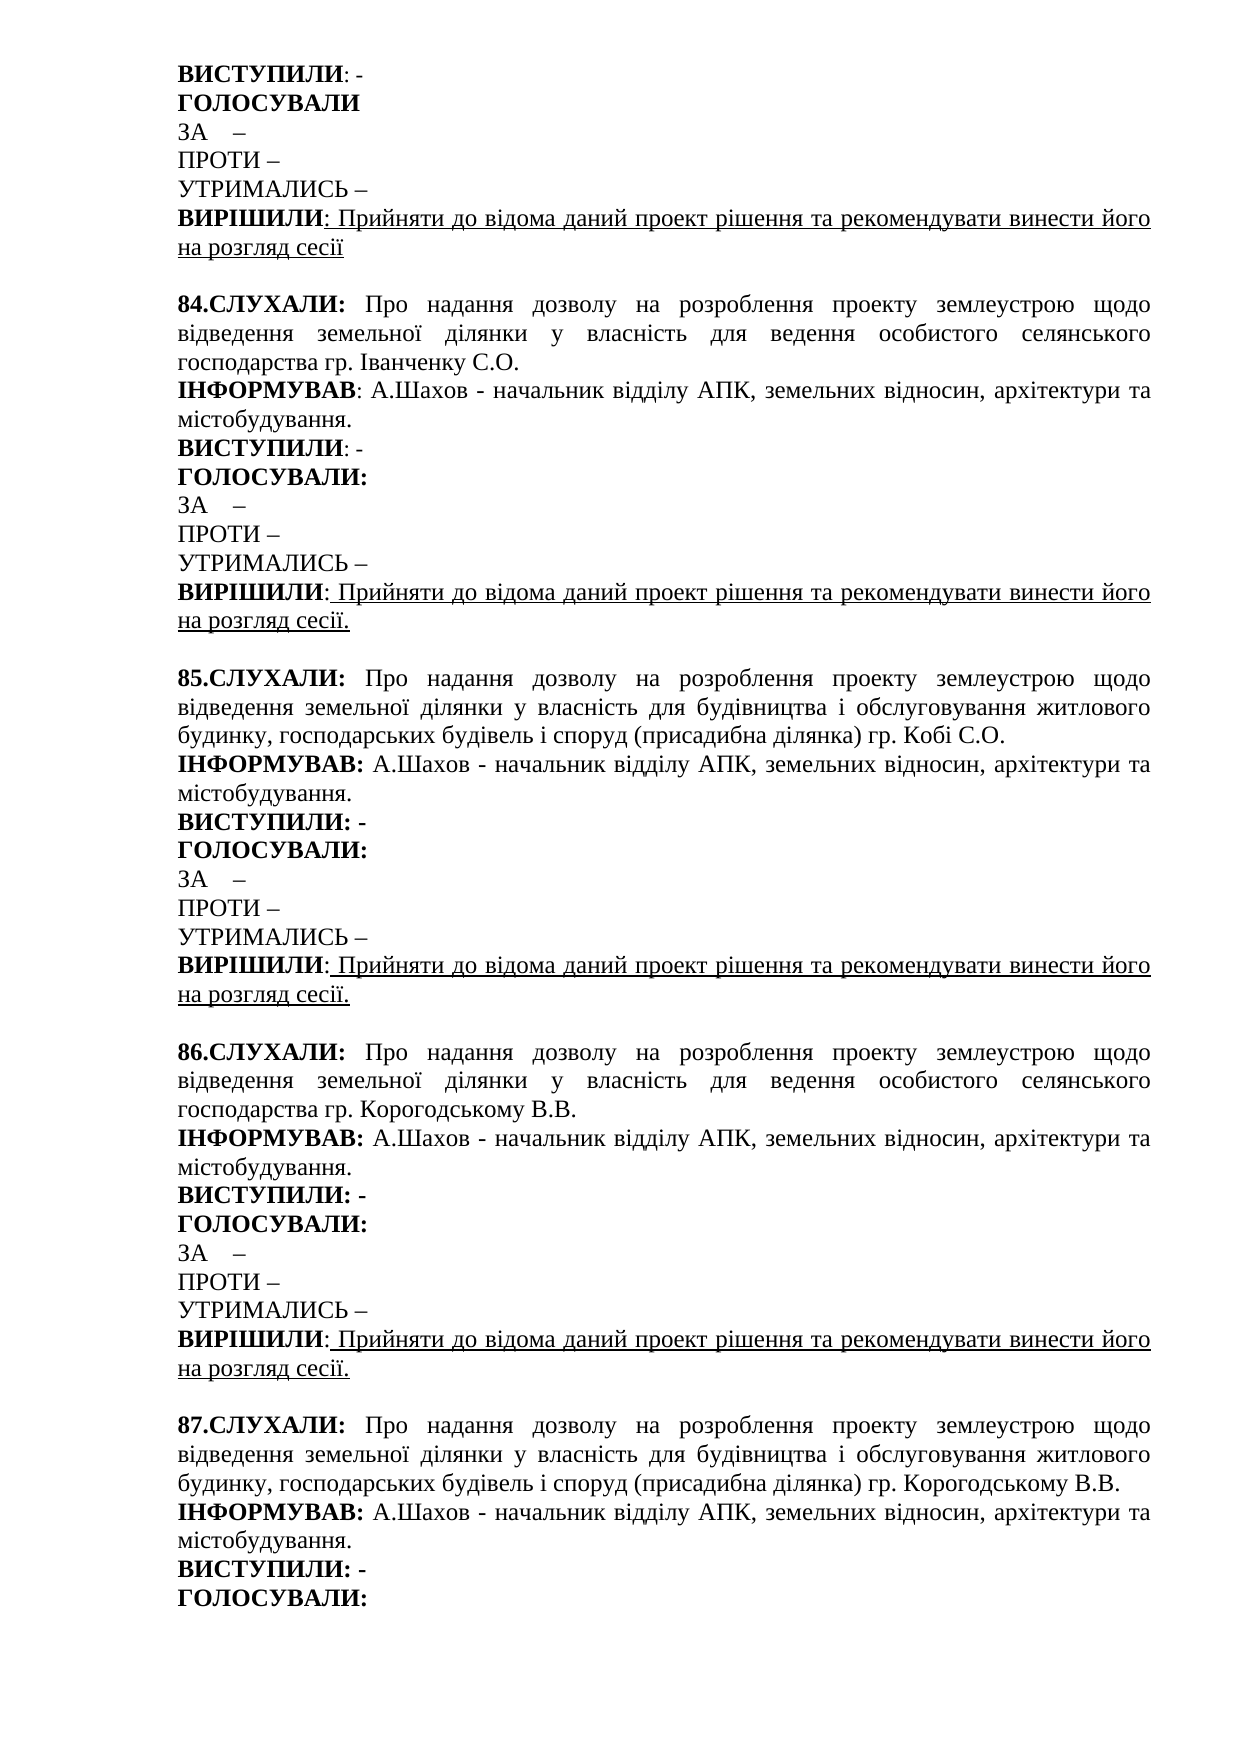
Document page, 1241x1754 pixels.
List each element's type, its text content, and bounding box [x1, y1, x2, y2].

text ГОЛОСУВАЛИ: [177, 1583, 1152, 1612]
text ІНФОРМУВАВ: А.Шахов - начальник відділу АПК, земельних відносин, архітектури та містобудування. [177, 749, 1152, 807]
text ІНФОРМУВАВ: А.Шахов - начальник відділу АПК, земельних відносин, архітектури та містобудування. [177, 375, 1152, 433]
text ЗА – [177, 1238, 1152, 1267]
text ГОЛОСУВАЛИ: [177, 1209, 1152, 1238]
text ВИРІШИЛИ: Прийняти до відома даний проект рішення та рекомендувати винести його на розгляд сесії. [177, 950, 1152, 1008]
text ВИРІШИЛИ: Прийняти до відома даний проект рішення та рекомендувати винести його на розгляд сесії [177, 203, 1152, 260]
text ЗА – [177, 864, 1152, 893]
text УТРИМАЛИСЬ – [177, 922, 1152, 950]
text ІНФОРМУВАВ: А.Шахов - начальник відділу АПК, земельних відносин, архітектури та містобудування. [177, 1123, 1152, 1180]
text ЗА – [177, 117, 1152, 145]
text ВИСТУПИЛИ: - [177, 1180, 1152, 1209]
text ГОЛОСУВАЛИ: [177, 462, 1152, 490]
text 87.СЛУХАЛИ: Про надання дозволу на розроблення проекту землеустрою щодо відведення земельної ділянки у власність для будівництва і обслуговування житлового будинку, господарських будівель і споруд (присадибна ділянка) гр. Корогодському В.В. [177, 1410, 1152, 1497]
text ВИРІШИЛИ: Прийняти до відома даний проект рішення та рекомендувати винести його на розгляд сесії. [177, 577, 1152, 634]
text ГОЛОСУВАЛИ [177, 88, 1152, 117]
text ВИСТУПИЛИ: - [177, 1554, 1152, 1583]
text УТРИМАЛИСЬ – [177, 174, 1152, 203]
text 85.СЛУХАЛИ: Про надання дозволу на розроблення проекту землеустрою щодо відведення земельної ділянки у власність для будівництва і обслуговування житлового будинку, господарських будівель і споруд (присадибна ділянка) гр. Кобі С.О. [177, 663, 1152, 749]
text ІНФОРМУВАВ: А.Шахов - начальник відділу АПК, земельних відносин, архітектури та містобудування. [177, 1497, 1152, 1554]
text ПРОТИ – [177, 145, 1152, 174]
text ПРОТИ – [177, 893, 1152, 922]
text ВИРІШИЛИ: Прийняти до відома даний проект рішення та рекомендувати винести його на розгляд сесії. [177, 1324, 1152, 1382]
text ГОЛОСУВАЛИ: [177, 835, 1152, 864]
text ВИСТУПИЛИ: - [177, 807, 1152, 835]
text 86.СЛУХАЛИ: Про надання дозволу на розроблення проекту землеустрою щодо відведення земельної ділянки у власність для ведення особистого селянського господарства гр. Корогодському В.В. [177, 1037, 1152, 1123]
text ВИСТУПИЛИ: - [177, 59, 1152, 88]
text УТРИМАЛИСЬ – [177, 548, 1152, 577]
text 84.СЛУХАЛИ: Про надання дозволу на розроблення проекту землеустрою щодо відведення земельної ділянки у власність для ведення особистого селянського господарства гр. Іванченку С.О. [177, 289, 1152, 375]
text ПРОТИ – [177, 519, 1152, 548]
text ВИСТУПИЛИ: - [177, 433, 1152, 462]
text ПРОТИ – [177, 1267, 1152, 1295]
text УТРИМАЛИСЬ – [177, 1295, 1152, 1324]
text ЗА – [177, 490, 1152, 519]
